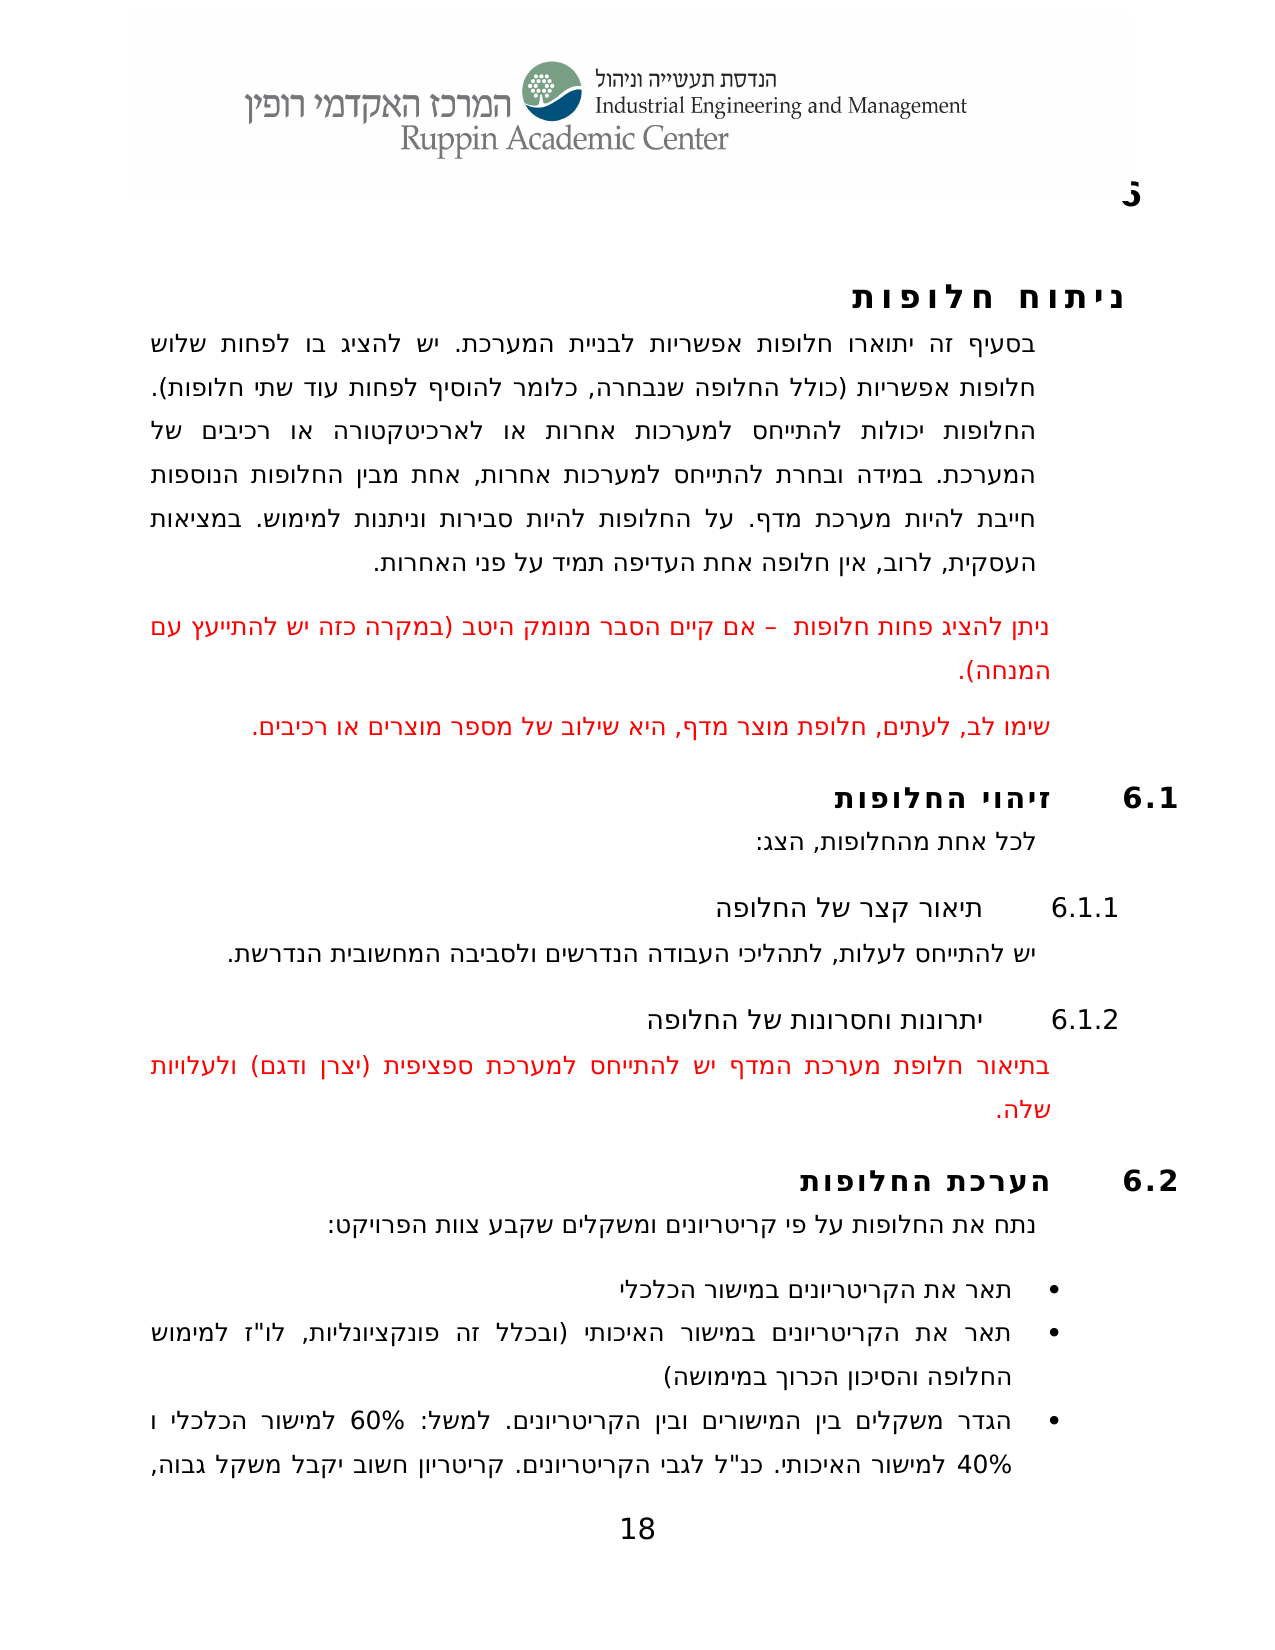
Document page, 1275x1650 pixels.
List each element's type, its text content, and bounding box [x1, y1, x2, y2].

text בתיאור חלופת מערכת המדף יש להתייחס למערכת ספציפית (יצרן ודגם) ולעלויות שלה. [150, 1051, 1051, 1124]
text נתח את החלופות על פי קריטריונים ומשקלים שקבע צוות הפרויקט: [150, 1210, 1037, 1239]
text יש להתייחס לעלות, לתהליכי העבודה הנדרשים ולסביבה המחשובית הנדרשת. [150, 939, 1037, 969]
text בסעיף זה יתוארו חלופות אפשריות לבניית המערכת. יש להציג בו לפחות שלוש חלופות אפשריות (כולל החלופה שנבחרה, כלומר להוסיף לפחות עוד שתי חלופות). החלופות יכולות להתייחס למערכות אחרות או לארכיטקטורה או רכיבים של המערכת. במידה ובחרת להתייחס למערכות אחרות, אחת מבין החלופות הנוספות חייבת להיות מערכת מדף. על החלופות להיות סבירות וניתנות למימוש. במציאות העסקית, לרוב, אין חלופה אחת העדיפה תמיד על פני האחרות. [150, 329, 1037, 577]
text שימו לב, לעתים, חלופת מוצר מדף, היא שילוב של מספר מוצרים או רכיבים. [150, 712, 1051, 742]
subtitle זיהוי החלופות [150, 781, 1124, 815]
text תאר את הקריטריונים במישור האיכותי (ובכלל זה פונקציונליות, לו"ז למימוש החלופה והסיכון הכרוך במימושה) [150, 1319, 1050, 1392]
text תאר את הקריטריונים במישור הכלכלי [150, 1275, 1050, 1304]
text ניתן להציג פחות חלופות – אם קיים הסבר מנומק היטב (במקרה כזה יש להתייעץ עם המנחה). [150, 612, 1051, 685]
subtitle הערכת החלופות [150, 1164, 1124, 1198]
subtitle ניתוח חלופות [150, 201, 1125, 317]
subtitle יתרונות וחסרונות של החלופה [150, 1004, 1051, 1036]
picture [126, 12, 1132, 201]
text לכל אחת מהחלופות, הצג: [150, 828, 1037, 857]
subtitle תיאור קצר של החלופה [150, 892, 1051, 924]
